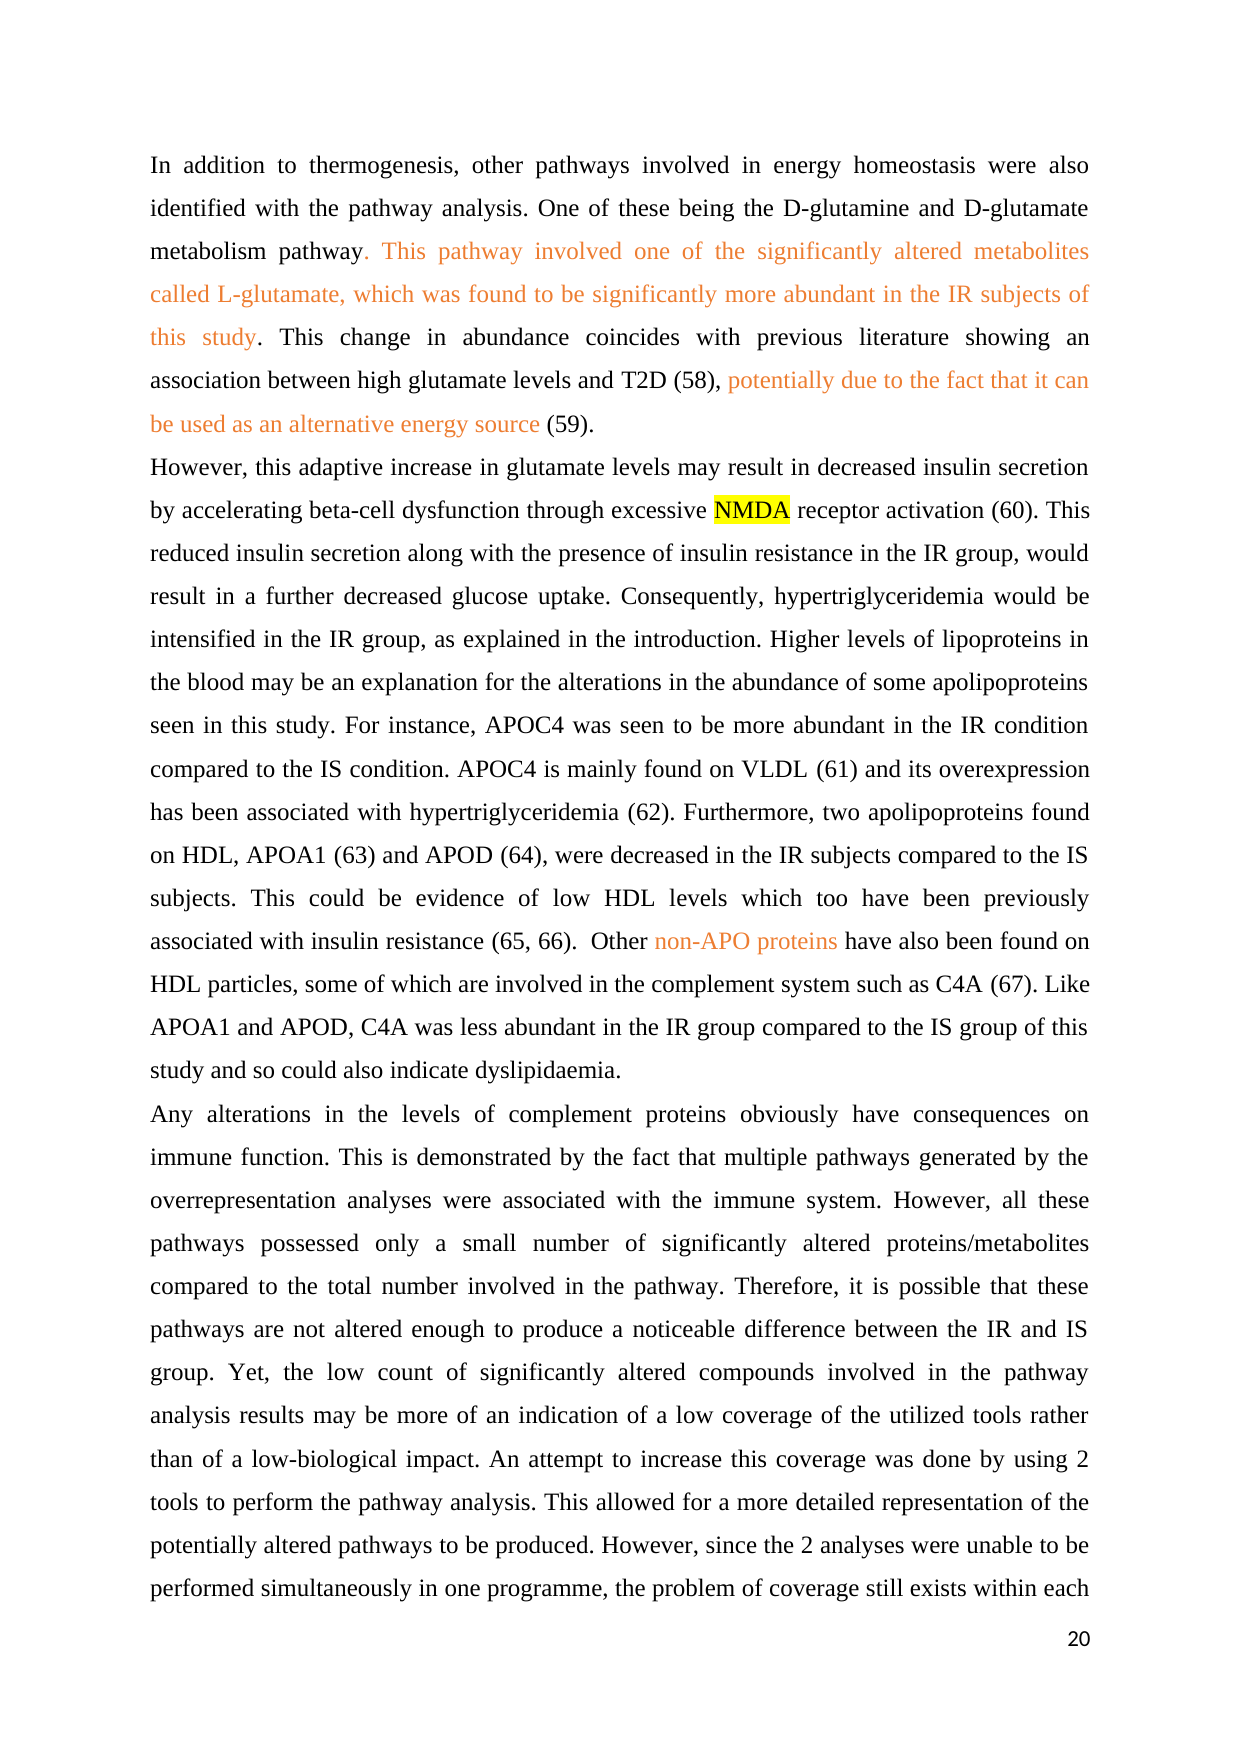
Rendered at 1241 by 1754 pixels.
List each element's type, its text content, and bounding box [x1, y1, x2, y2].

text However, this adaptive increase in glutamate levels may result in decreased insulin secretion by accelerating beta-cell dysfunction through excessive NMDA receptor activation (60). This reduced insulin secretion along with the presence of insulin resistance in the IR group, would result in a further decreased glucose uptake. Consequently, hypertriglyceridemia would be intensified in the IR group, as explained in the introduction. Higher levels of lipoproteins in the blood may be an explanation for the alterations in the abundance of some apolipoproteins seen in this study. For instance, APOC4 was seen to be more abundant in the IR condition compared to the IS condition. APOC4 is mainly found on VLDL (61) and its overexpression has been associated with hypertriglyceridemia (62). Furthermore, two apolipoproteins found on HDL, APOA1 (63) and APOD (64), were decreased in the IR subjects compared to the IS subjects. This could be evidence of low HDL levels which too have been previously associated with insulin resistance (65, 66). Other non-APO proteins have also been found on HDL particles, some of which are involved in the complement system such as C4A (67). Like APOA1 and APOD, C4A was less abundant in the IR group compared to the IS group of this study and so could also indicate dyslipidaemia. [150, 452, 1090, 1084]
